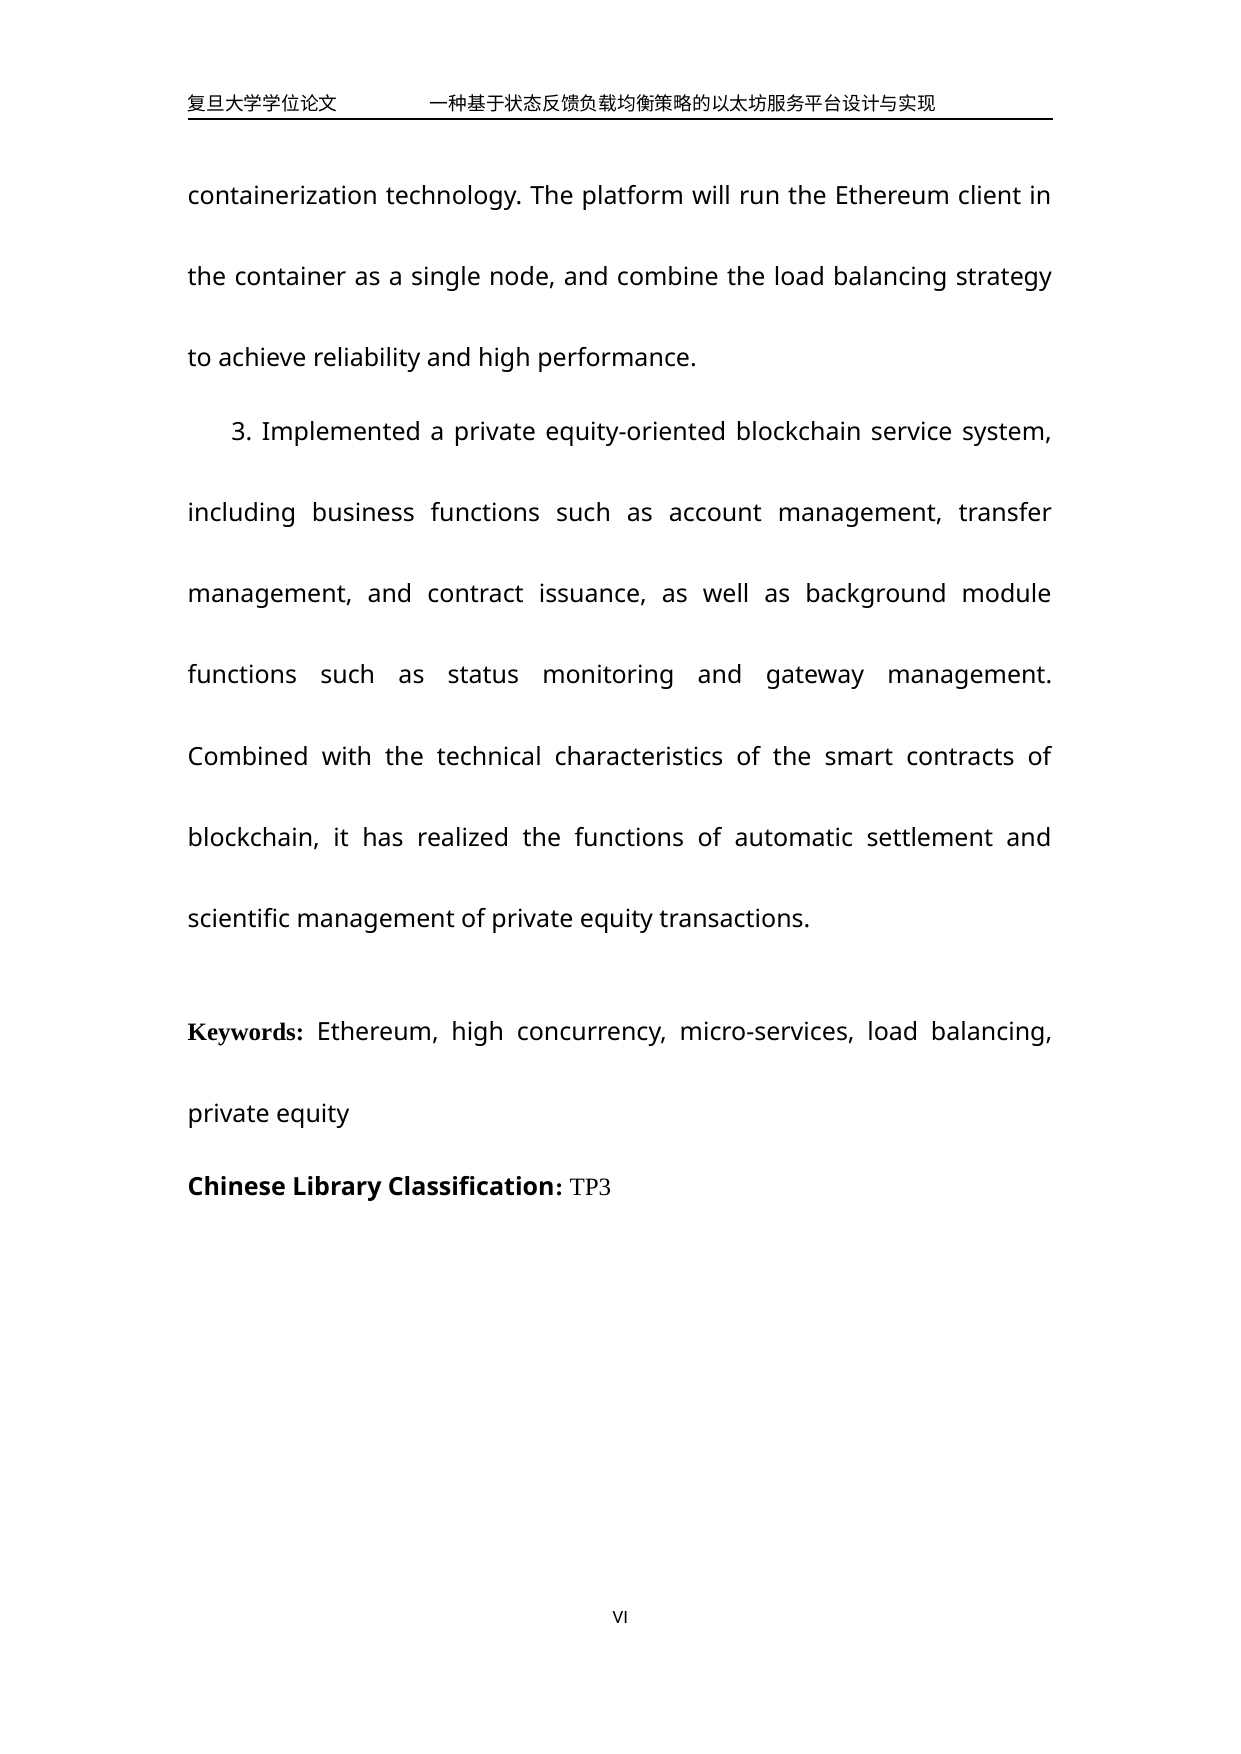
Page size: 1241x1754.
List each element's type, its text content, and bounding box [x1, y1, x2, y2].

text Keywords: Ethereum, high concurrency, micro-services, load balancing, private equity [187, 998, 1053, 1145]
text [187, 162, 1053, 389]
text Chinese Library Classification: TP3 [187, 1153, 1053, 1218]
